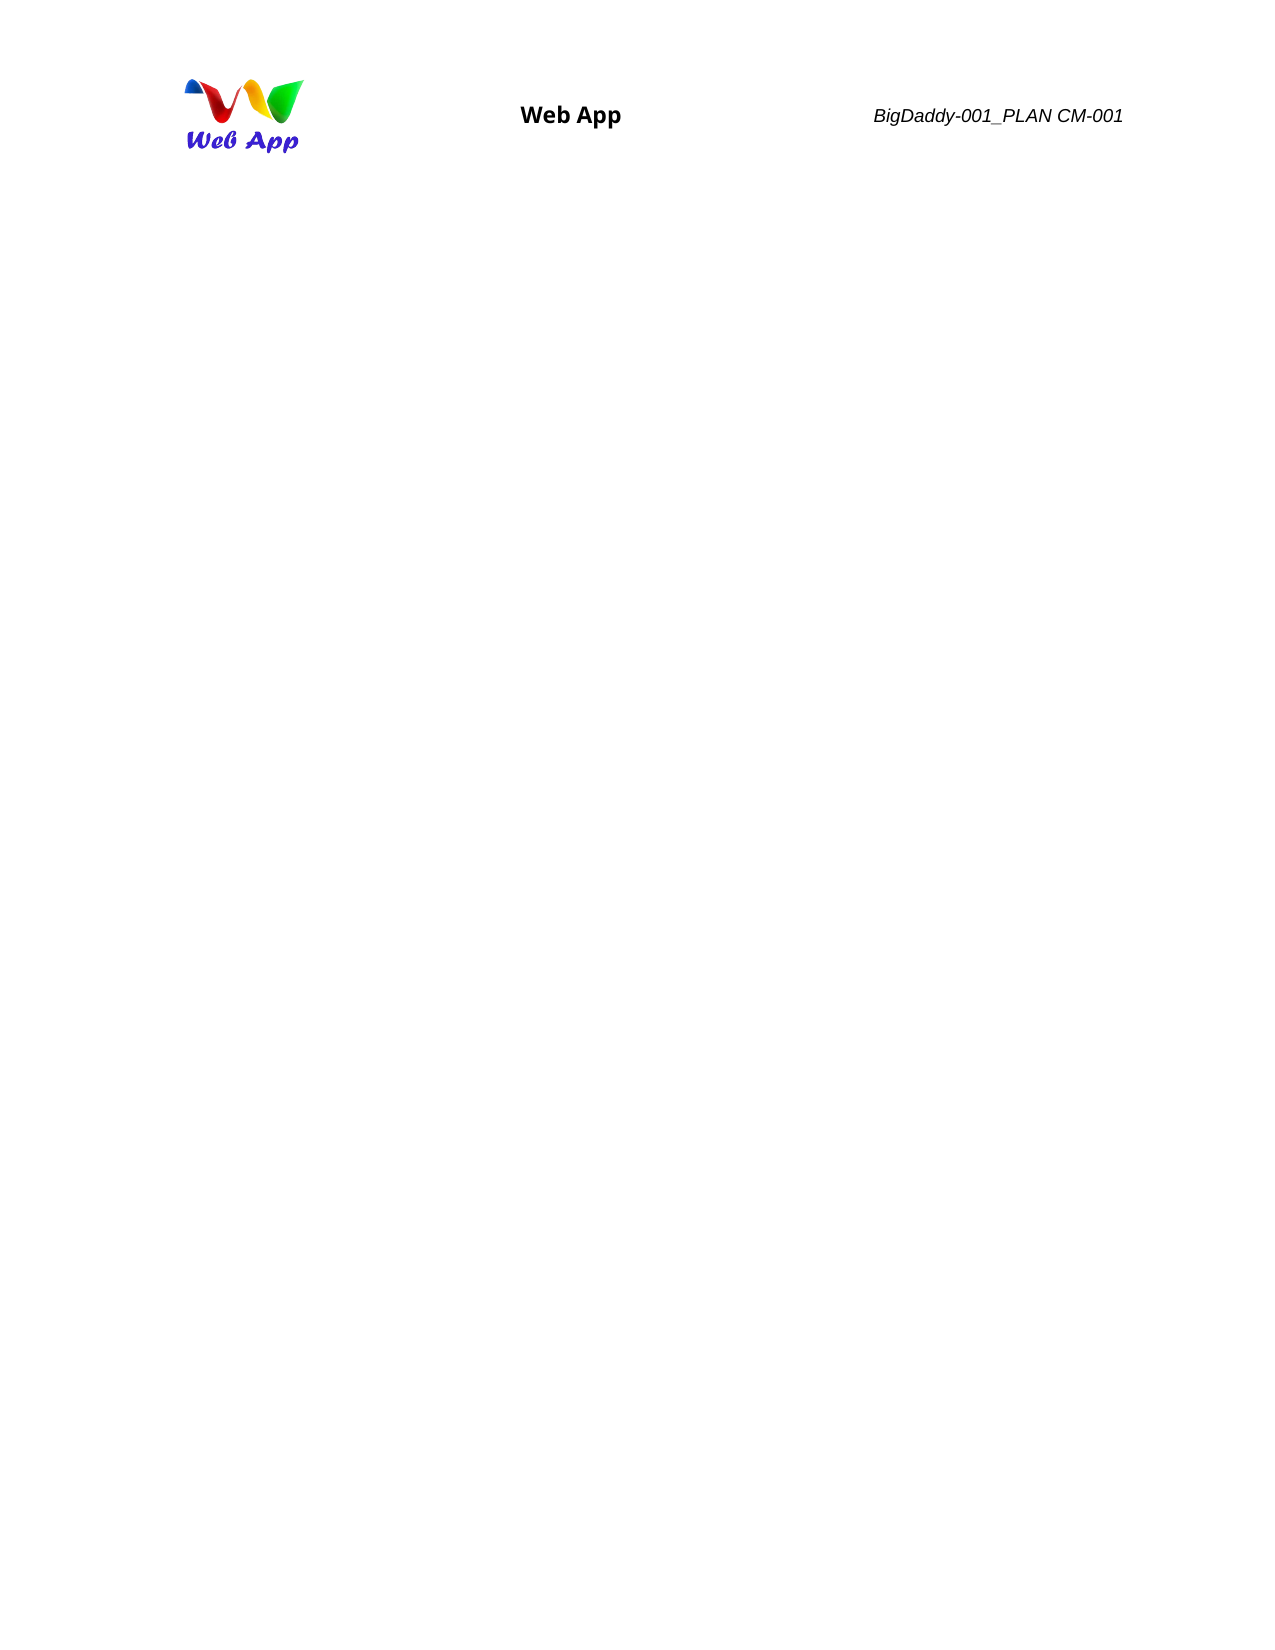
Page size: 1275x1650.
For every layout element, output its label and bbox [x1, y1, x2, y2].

picture [177, 73, 309, 157]
